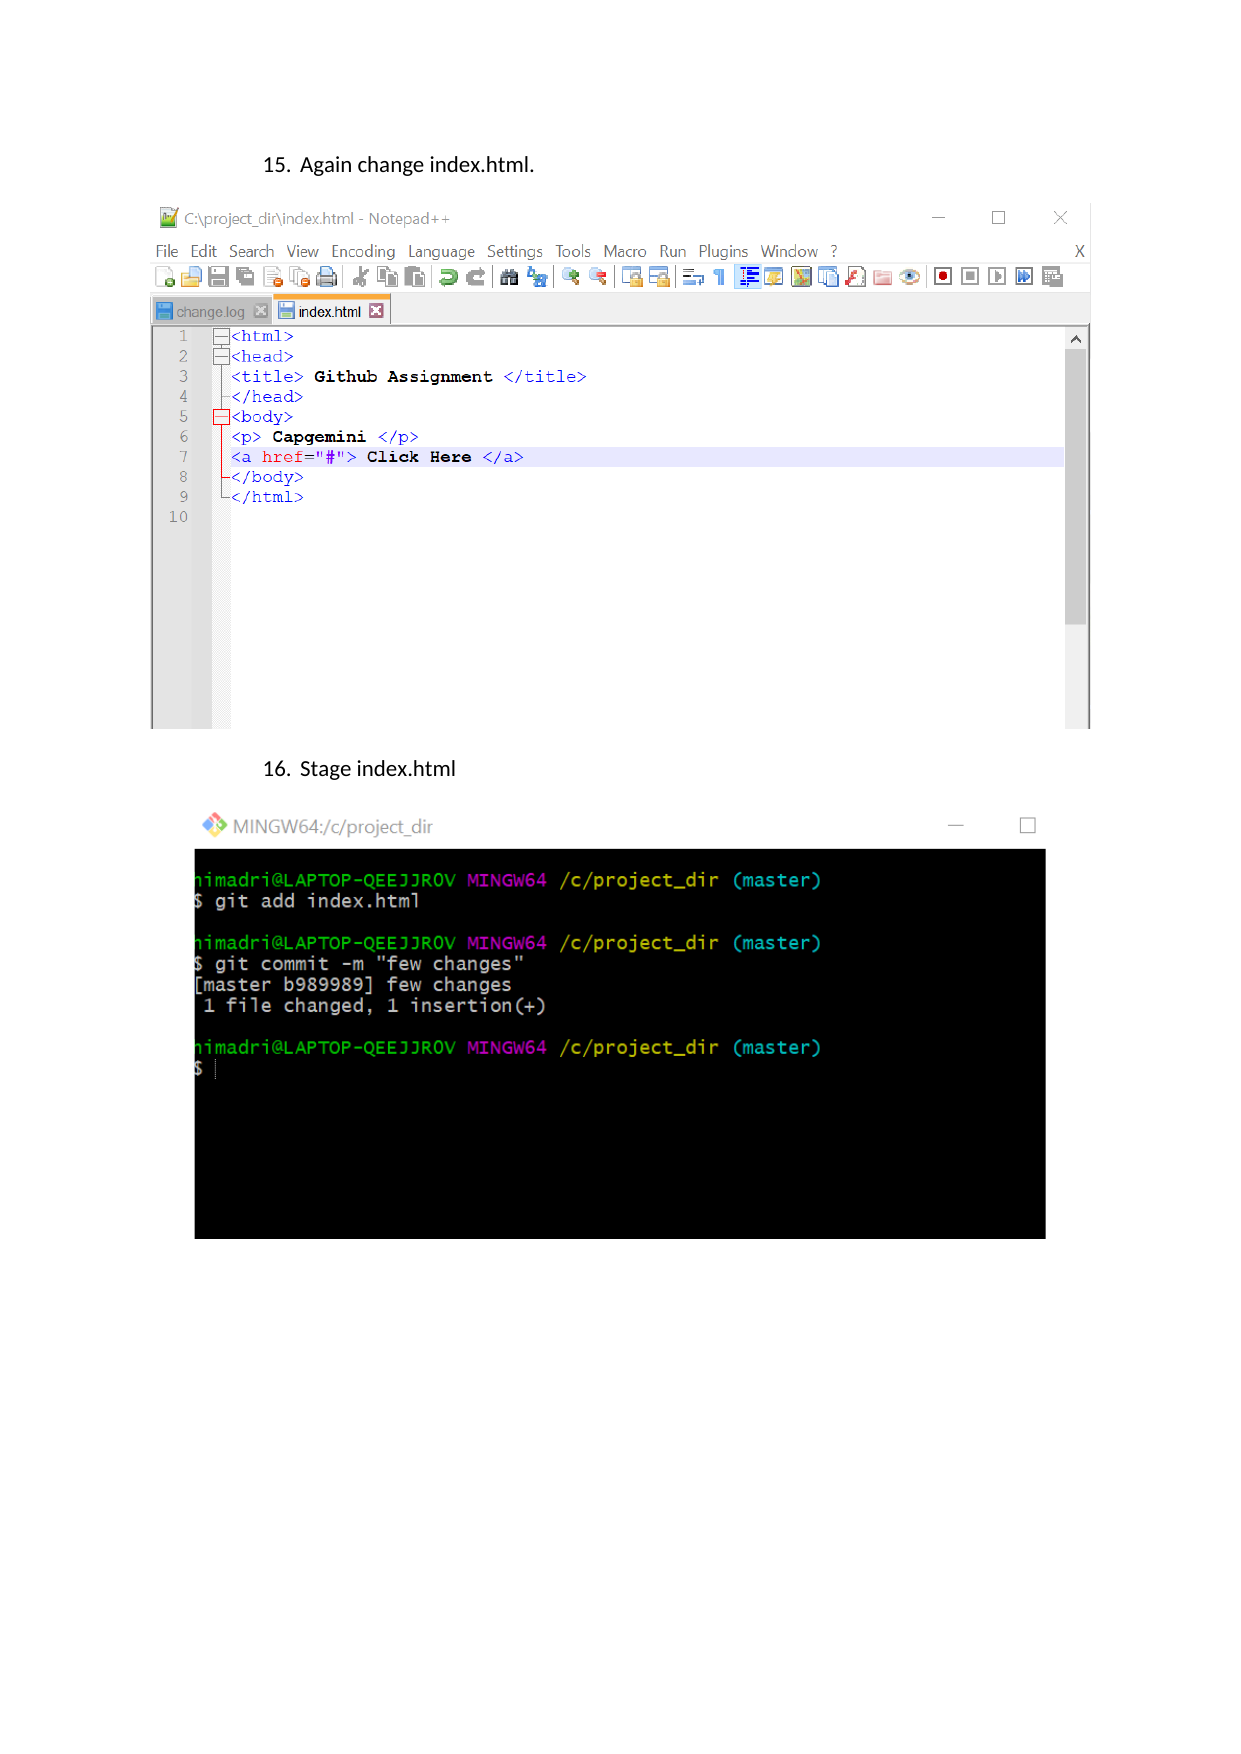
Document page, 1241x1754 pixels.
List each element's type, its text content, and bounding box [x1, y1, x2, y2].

picture [150, 203, 1091, 729]
picture [194, 807, 1046, 1239]
list Stage index.html [262, 754, 1090, 782]
list Again change index.html. [262, 150, 1090, 178]
